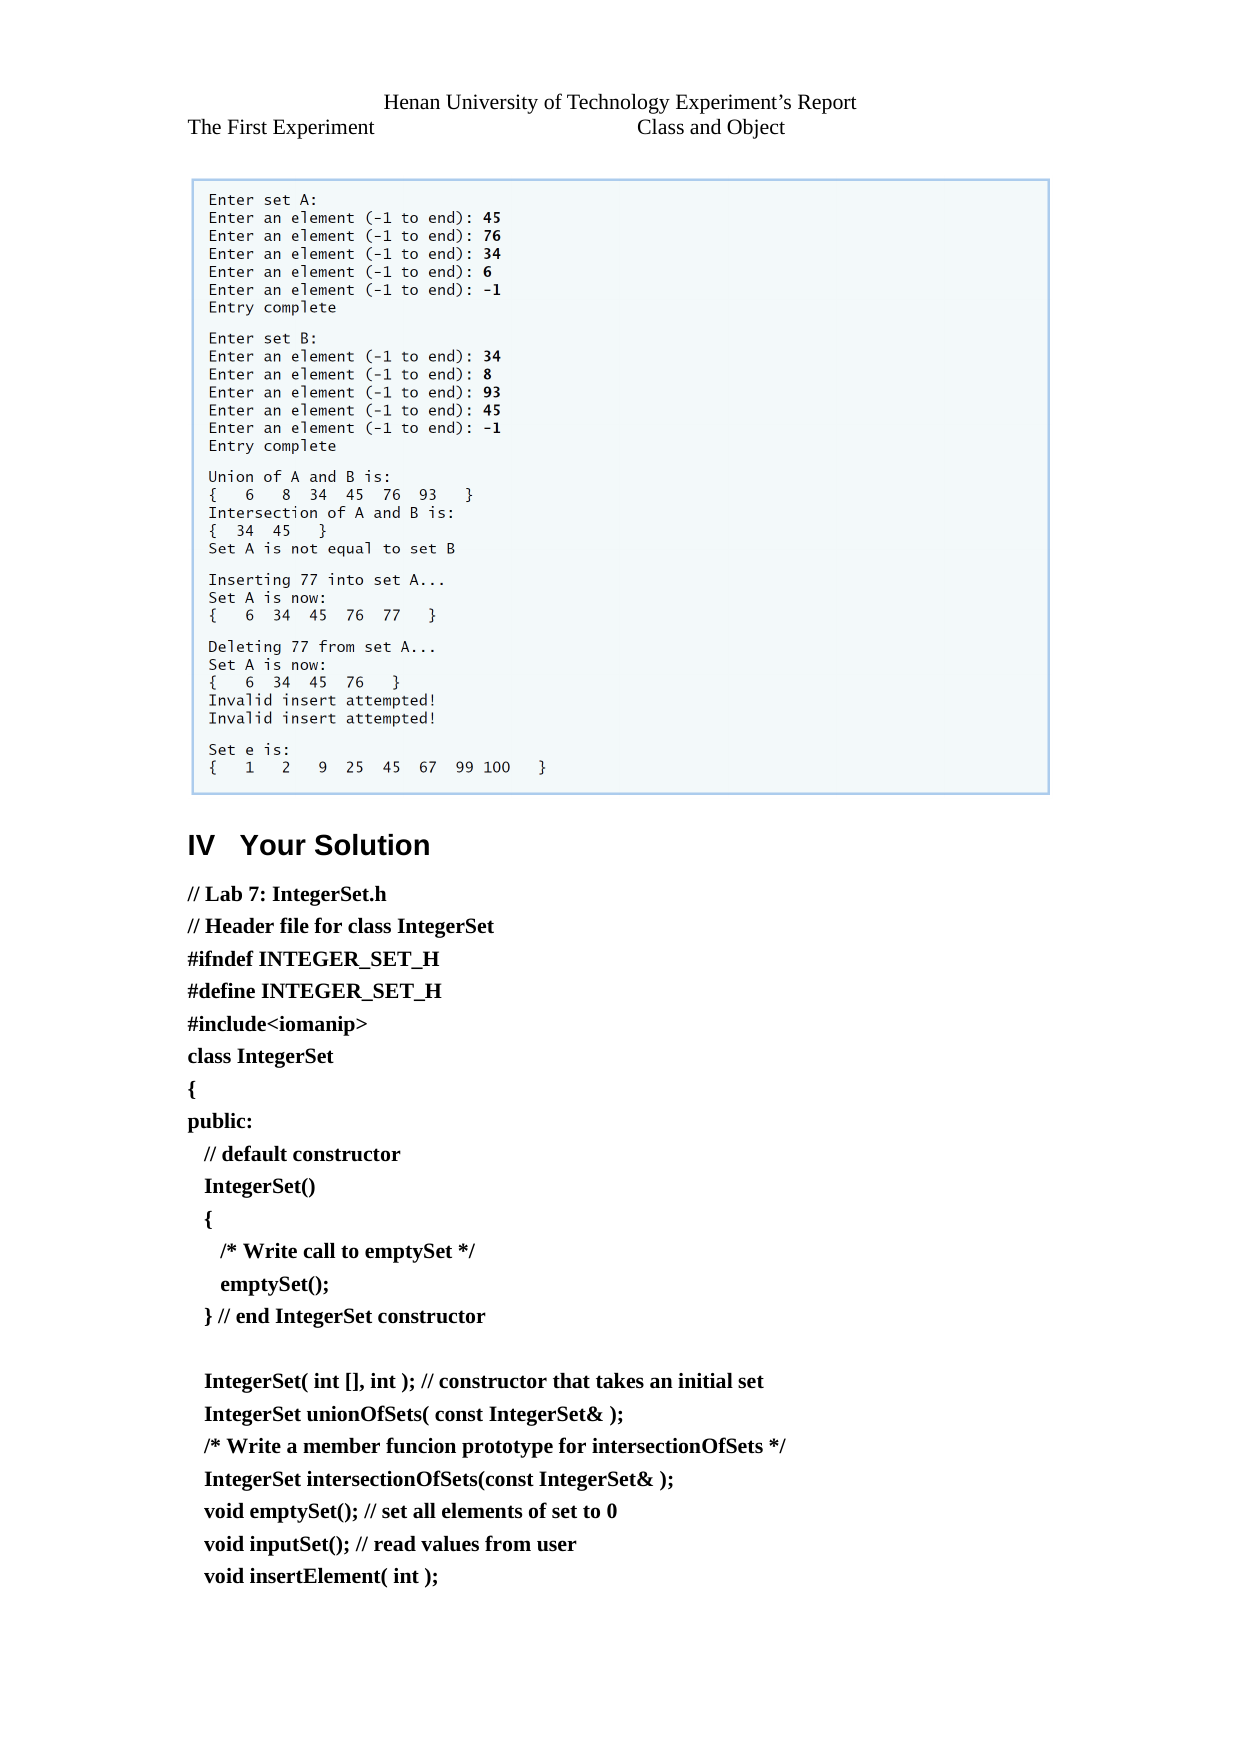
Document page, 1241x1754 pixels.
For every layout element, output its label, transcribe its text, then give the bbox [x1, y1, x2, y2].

text public: [187, 1104, 1053, 1137]
text // Header file for class IntegerSet [187, 909, 1053, 942]
text #ifndef INTEGER_SET_H [187, 942, 1053, 974]
text /* Write call to emptySet */ [187, 1234, 1053, 1267]
text IntegerSet intersectionOfSets(const IntegerSet& ); [187, 1462, 1053, 1494]
text // default constructor [187, 1137, 1053, 1169]
text emptySet(); [187, 1267, 1053, 1299]
text // Lab 7: IntegerSet.h [187, 877, 1053, 909]
picture [187, 175, 1053, 799]
text #include<iomanip> [187, 1007, 1053, 1039]
text { [187, 1072, 1053, 1104]
text IV Your Solution [187, 812, 1053, 877]
text IntegerSet( int [], int ); // constructor that takes an initial set [187, 1364, 1053, 1397]
text void emptySet(); // set all elements of set to 0 [187, 1494, 1053, 1527]
text #define INTEGER_SET_H [187, 974, 1053, 1007]
text void inputSet(); // read values from user [187, 1527, 1053, 1559]
text } // end IntegerSet constructor [187, 1299, 1053, 1332]
text class IntegerSet [187, 1039, 1053, 1072]
text { [187, 1202, 1053, 1234]
text IntegerSet() [187, 1169, 1053, 1202]
text /* Write a member funcion prototype for intersectionOfSets */ [187, 1429, 1053, 1462]
text IntegerSet unionOfSets( const IntegerSet& ); [187, 1397, 1053, 1429]
text void insertElement( int ); [187, 1559, 1053, 1592]
